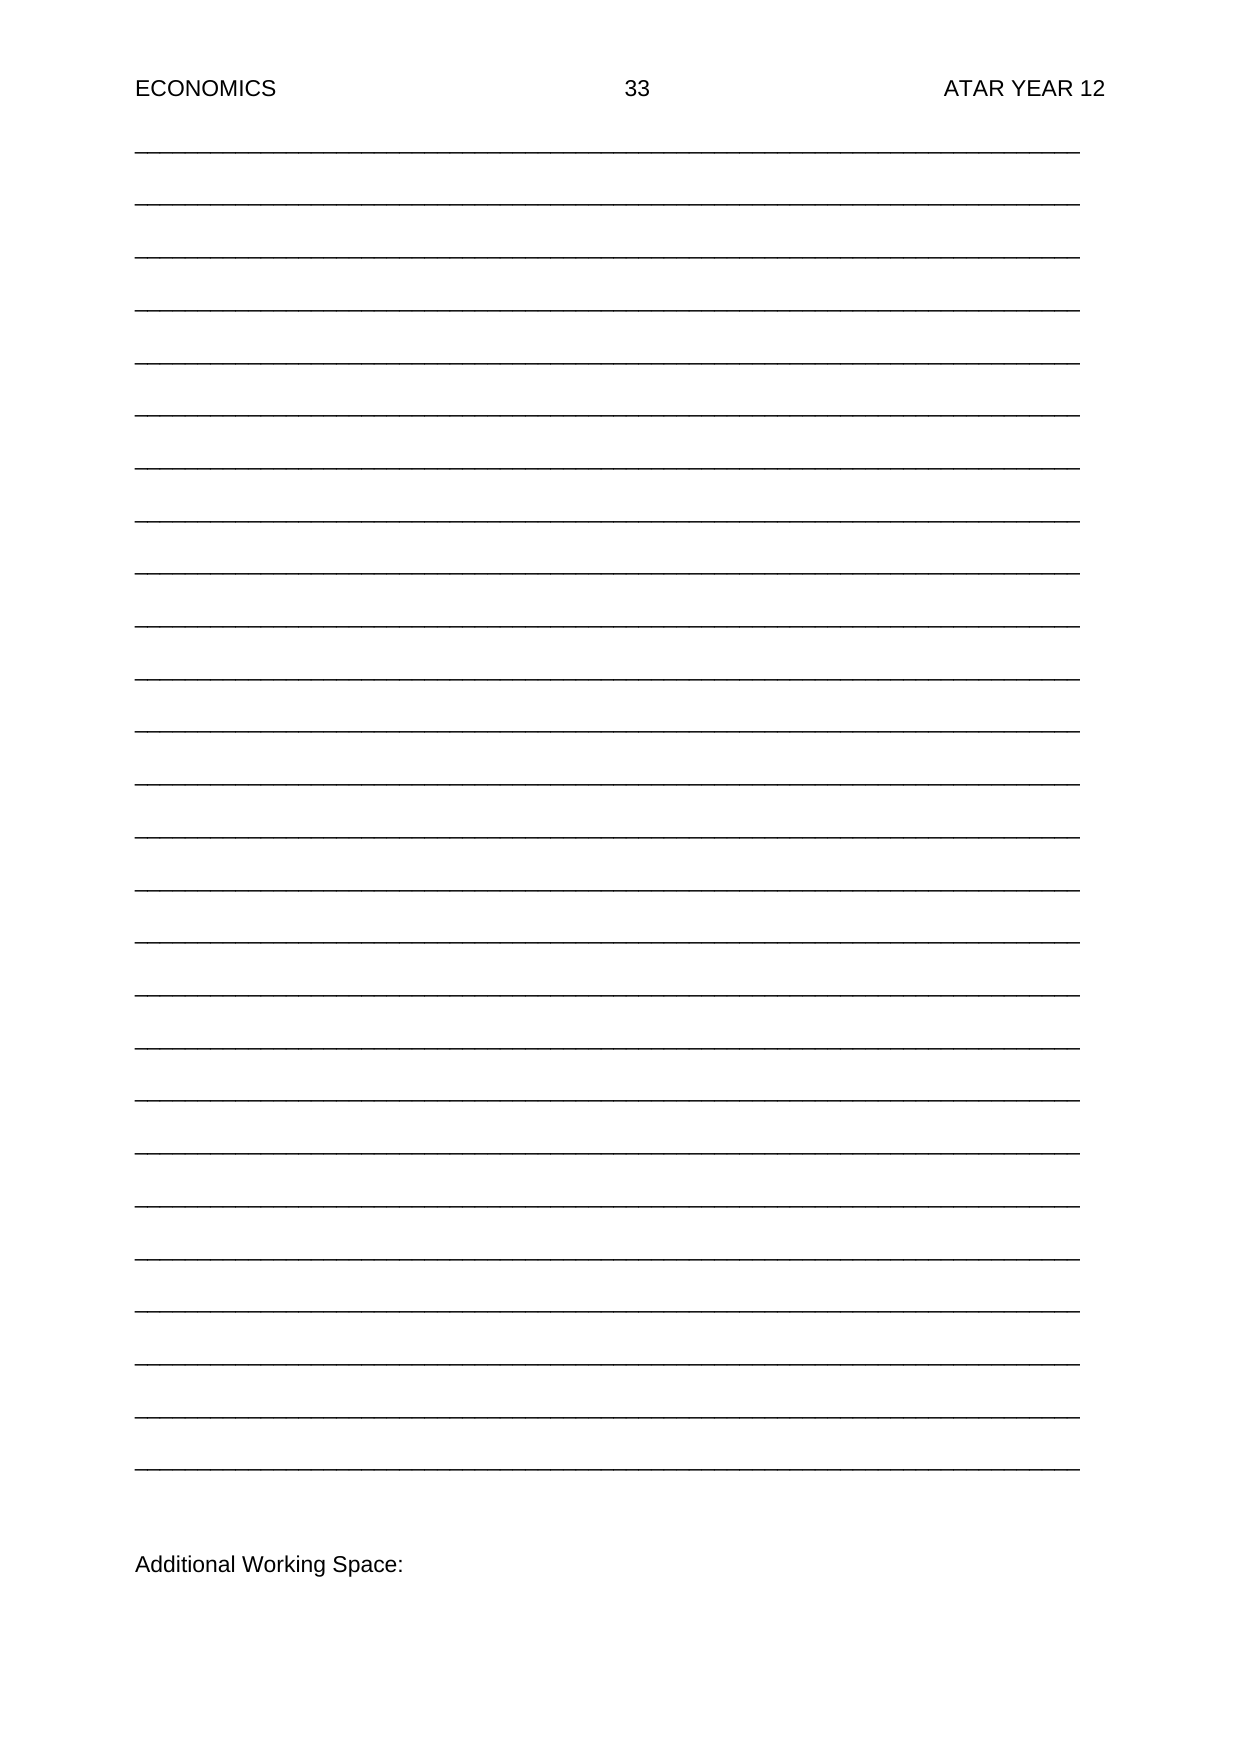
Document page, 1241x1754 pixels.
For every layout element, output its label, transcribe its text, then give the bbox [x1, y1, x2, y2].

text Additional Working Space: [135, 1551, 1105, 1577]
